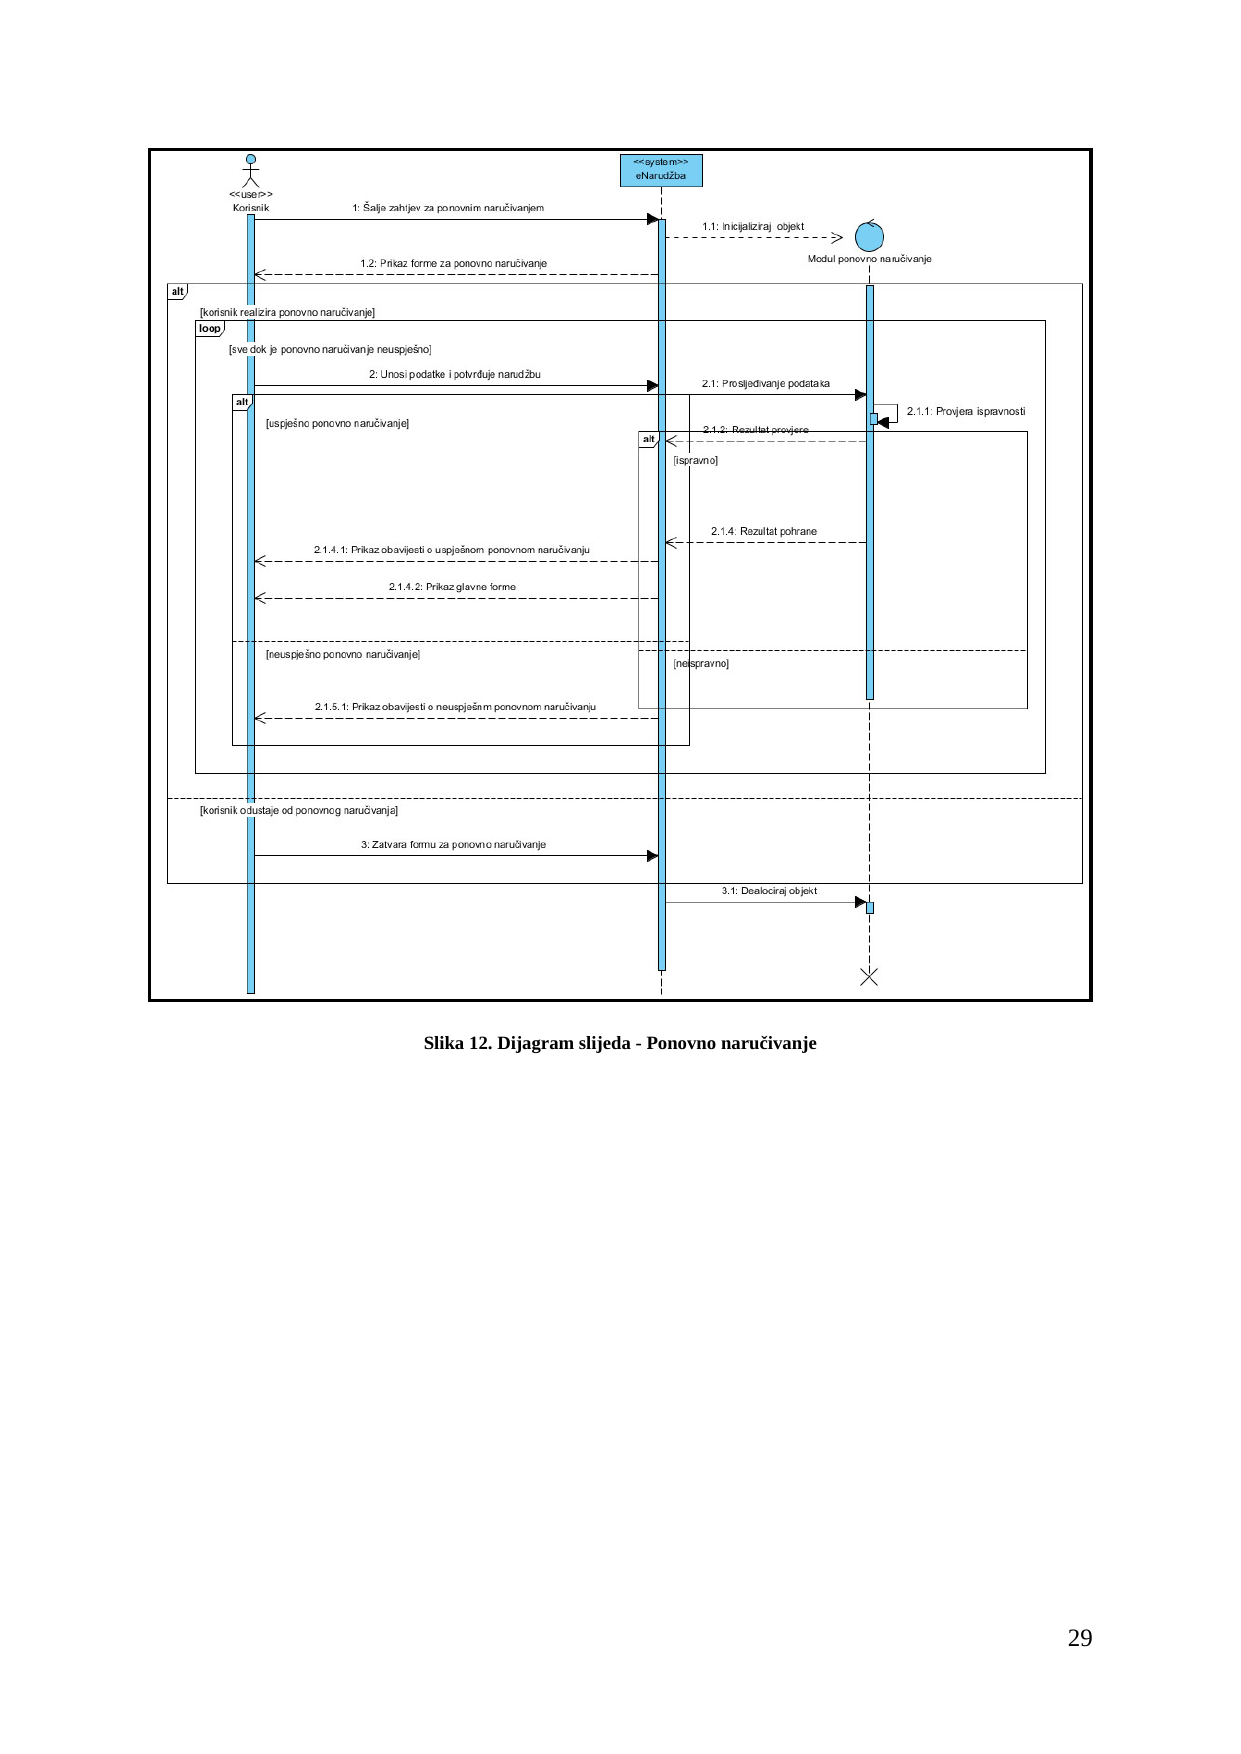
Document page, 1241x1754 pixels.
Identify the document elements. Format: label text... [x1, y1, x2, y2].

picture [151, 151, 1089, 999]
text Slika 12. Dijagram slijeda - Ponovno naručivanje [148, 1032, 1093, 1053]
